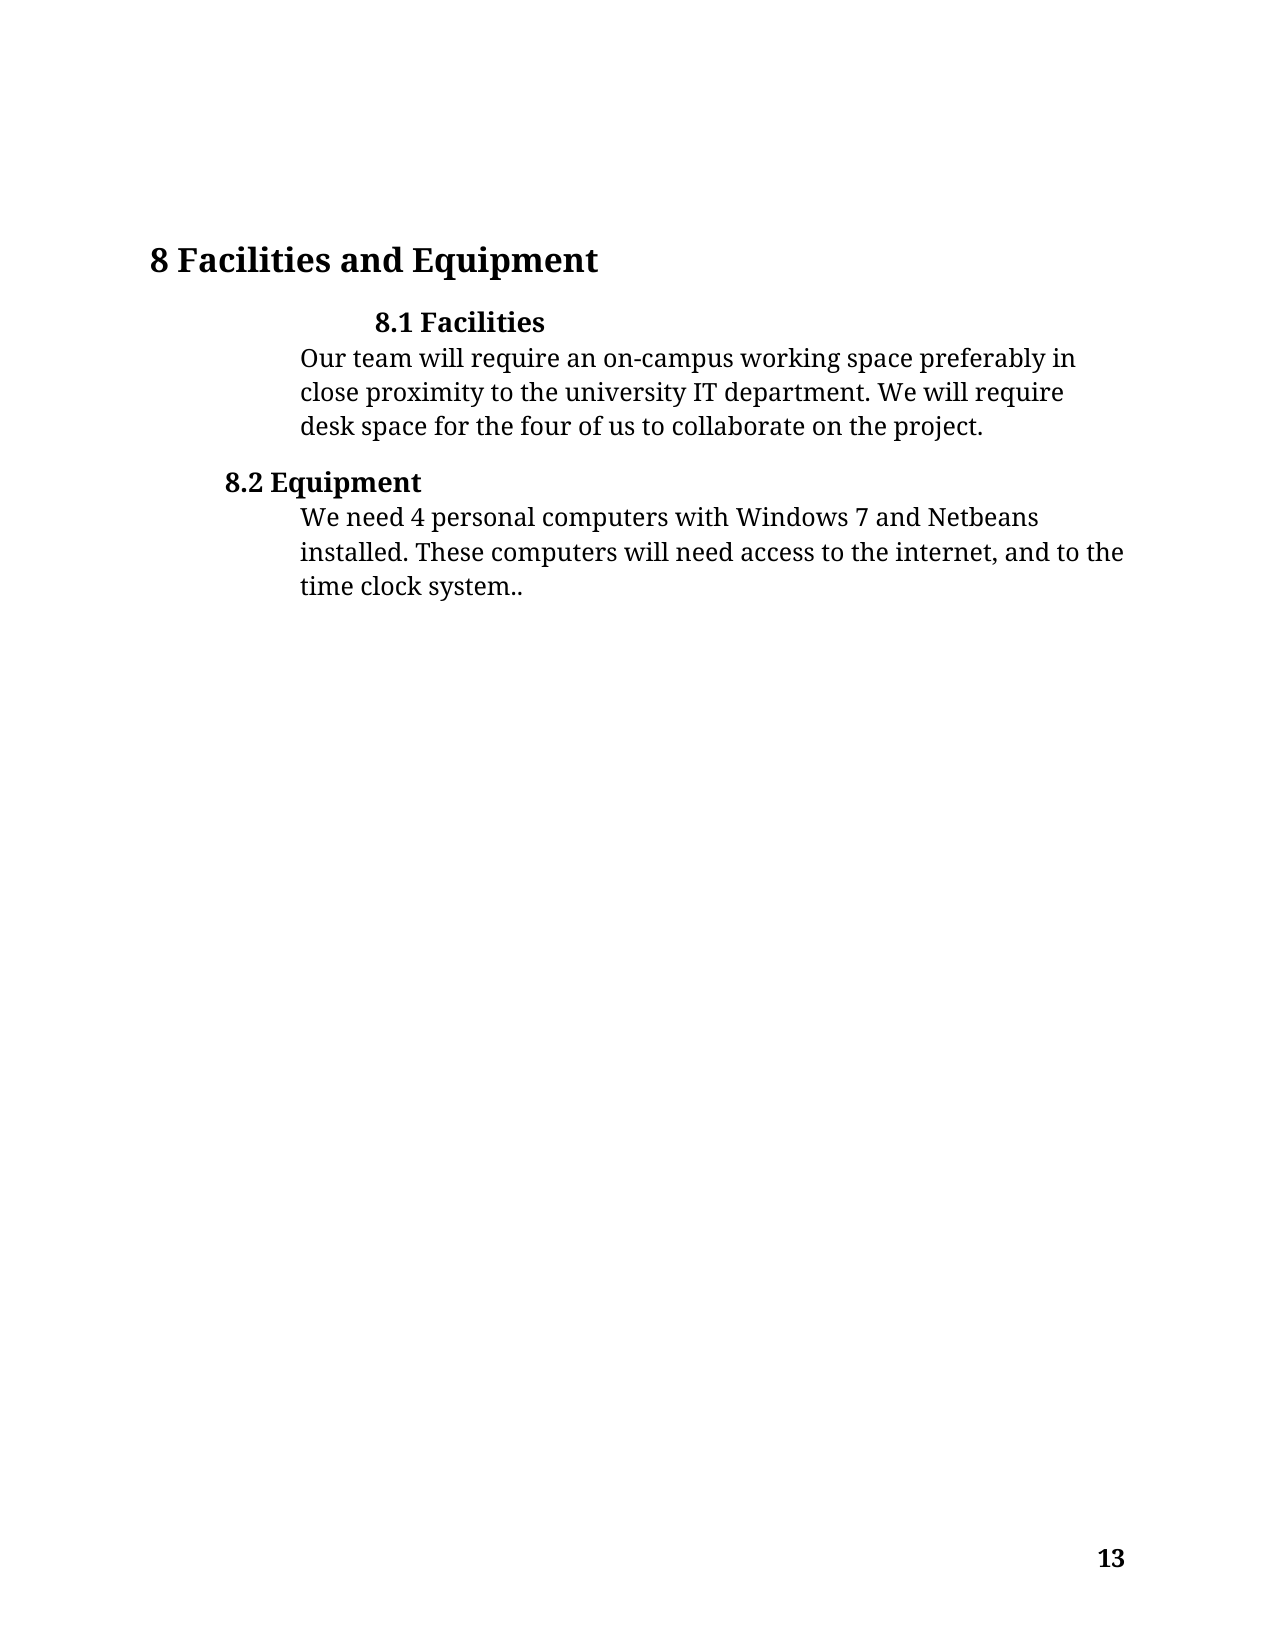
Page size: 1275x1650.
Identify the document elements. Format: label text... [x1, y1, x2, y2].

text Our team will require an on-campus working space preferably in close proximity to the university IT department. We will require desk space for the four of us to collaborate on the project. [300, 340, 1125, 442]
subtitle 8 Facilities and Equipment [150, 237, 1125, 282]
subtitle 8.1 Facilities [300, 303, 1125, 340]
subtitle 8.2 Equipment [225, 463, 1125, 500]
text We need 4 personal computers with Windows 7 and Netbeans installed. These computers will need access to the internet, and to the time clock system.. [300, 500, 1125, 602]
